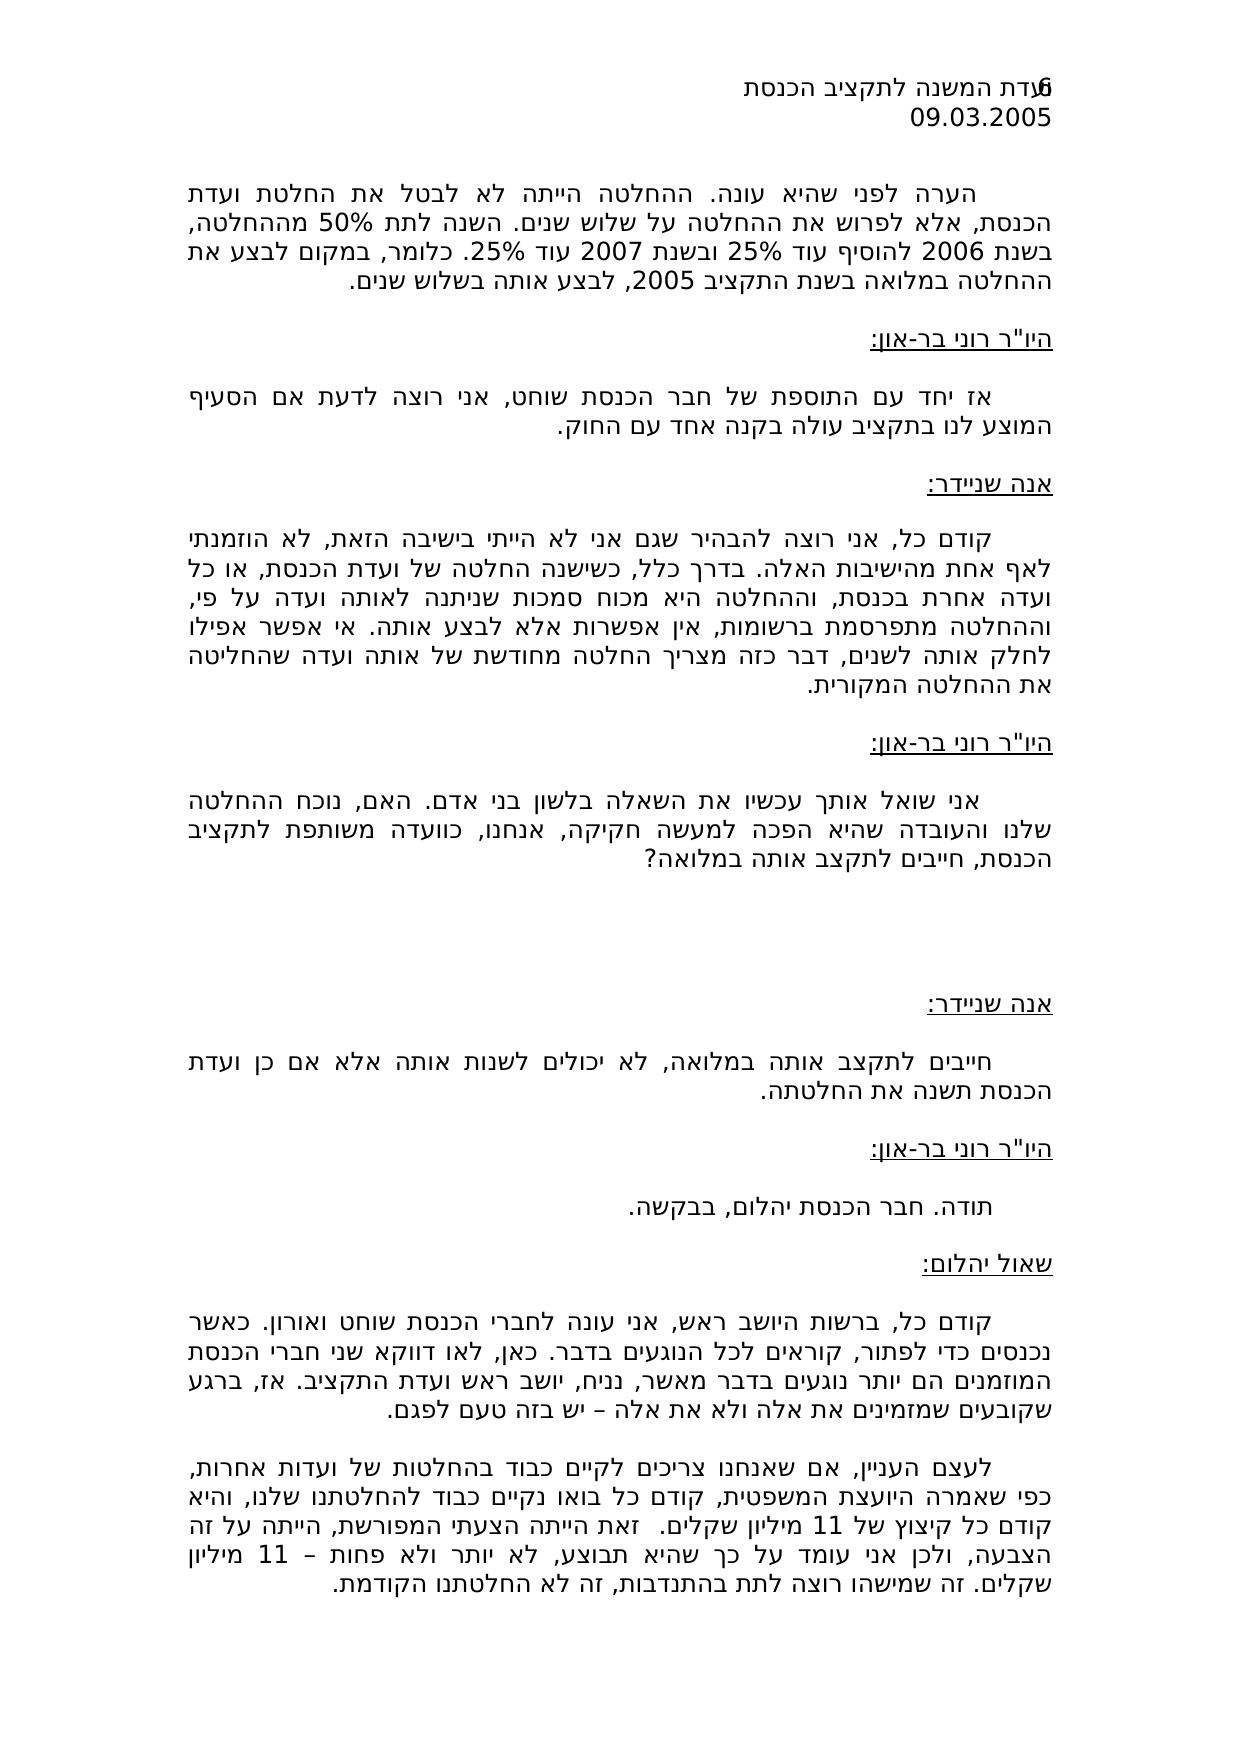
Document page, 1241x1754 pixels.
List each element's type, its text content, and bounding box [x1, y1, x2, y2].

text לעצם העניין, אם שאנחנו צריכים לקיים כבוד בהחלטות של ועדות אחרות, כפי שאמרה היועצת המשפטית, קודם כל בואו נקיים כבוד להחלטתנו שלנו, והיא קודם כל קיצוץ של 11 מיליון שקלים. זאת הייתה הצעתי המפורשת, הייתה על זה הצבעה, ולכן אני עומד על כך שהיא תבוצע, לא יותר ולא פחות – 11 מיליון שקלים. זה שמישהו רוצה לתת בהתנדבות, זה לא החלטתנו הקודמת. [187, 1453, 1053, 1599]
text חייבים לתקצב אותה במלואה, לא יכולים לשנות אותה אלא אם כן ועדת הכנסת תשנה את החלטתה. [187, 1047, 1053, 1105]
text היו"ר רוני בר-און: [187, 324, 1053, 353]
text היו"ר רוני בר-און: [187, 1134, 1053, 1163]
text קודם כל, ברשות היושב ראש, אני עונה לחברי הכנסת שוחט ואורון. כאשר נכנסים כדי לפתור, קוראים לכל הנוגעים בדבר. כאן, לאו דווקא שני חברי הכנסת המוזמנים הם יותר נוגעים בדבר מאשר, נניח, יושב ראש ועדת התקציב. אז, ברגע שקובעים שמזמינים את אלה ולא את אלה – יש בזה טעם לפגם. [187, 1308, 1053, 1424]
text קודם כל, אני רוצה להבהיר שגם אני לא הייתי בישיבה הזאת, לא הוזמנתי לאף אחת מהישיבות האלה. בדרך כלל, כשישנה החלטה של ועדת הכנסת, או כל ועדה אחרת בכנסת, וההחלטה היא מכוח סמכות שניתנה לאותה ועדה על פי, וההחלטה מתפרסמת ברשומות, אין אפשרות אלא לבצע אותה. אי אפשר אפילו לחלק אותה לשנים, דבר כזה מצריך החלטה מחודשת של אותה ועדה שהחליטה את ההחלטה המקורית. [187, 525, 1053, 700]
text שאול יהלום: [187, 1250, 1053, 1279]
text הערה לפני שהיא עונה. ההחלטה הייתה לא לבטל את החלטת ועדת הכנסת, אלא לפרוש את ההחלטה על שלוש שנים. השנה לתת 50% מההחלטה, בשנת 2006 להוסיף עוד 25% ובשנת 2007 עוד 25%. כלומר, במקום לבצע את ההחלטה במלואה בשנת התקציב 2005, לבצע אותה בשלוש שנים. [187, 179, 1053, 295]
text אז יחד עם התוספת של חבר הכנסת שוחט, אני רוצה לדעת אם הסעיף המוצע לנו בתקציב עולה בקנה אחד עם החוק. [187, 382, 1053, 440]
text היו"ר רוני בר-און: [187, 728, 1053, 758]
text אנה שניידר: [187, 989, 1053, 1018]
text אני שואל אותך עכשיו את השאלה בלשון בני אדם. האם, נוכח ההחלטה שלנו והעובדה שהיא הפכה למעשה חקיקה, אנחנו, כוועדה משותפת לתקציב הכנסת, חייבים לתקצב אותה במלואה? [187, 786, 1053, 874]
text אנה שניידר: [187, 469, 1053, 498]
text תודה. חבר הכנסת יהלום, בבקשה. [187, 1192, 1053, 1221]
